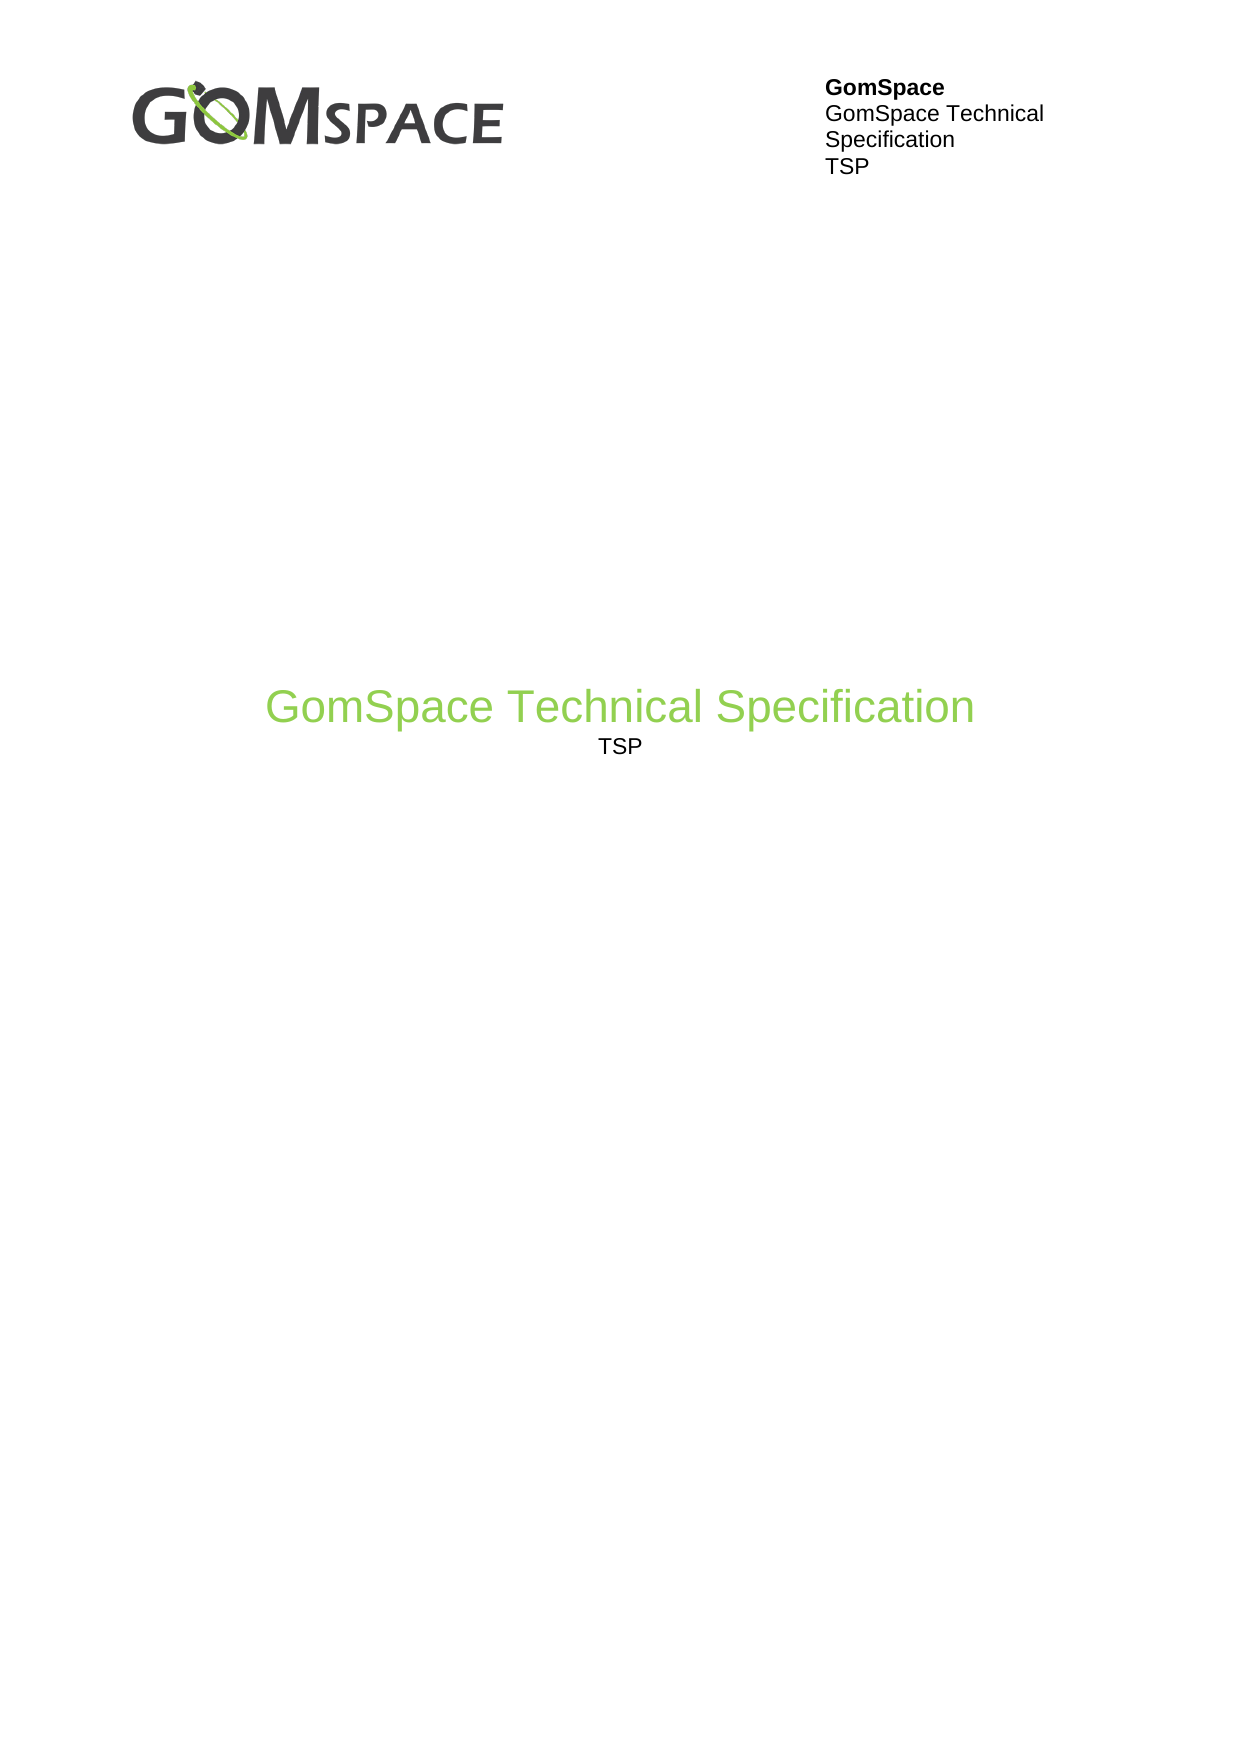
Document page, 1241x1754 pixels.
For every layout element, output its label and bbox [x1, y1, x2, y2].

picture [129, 73, 505, 165]
